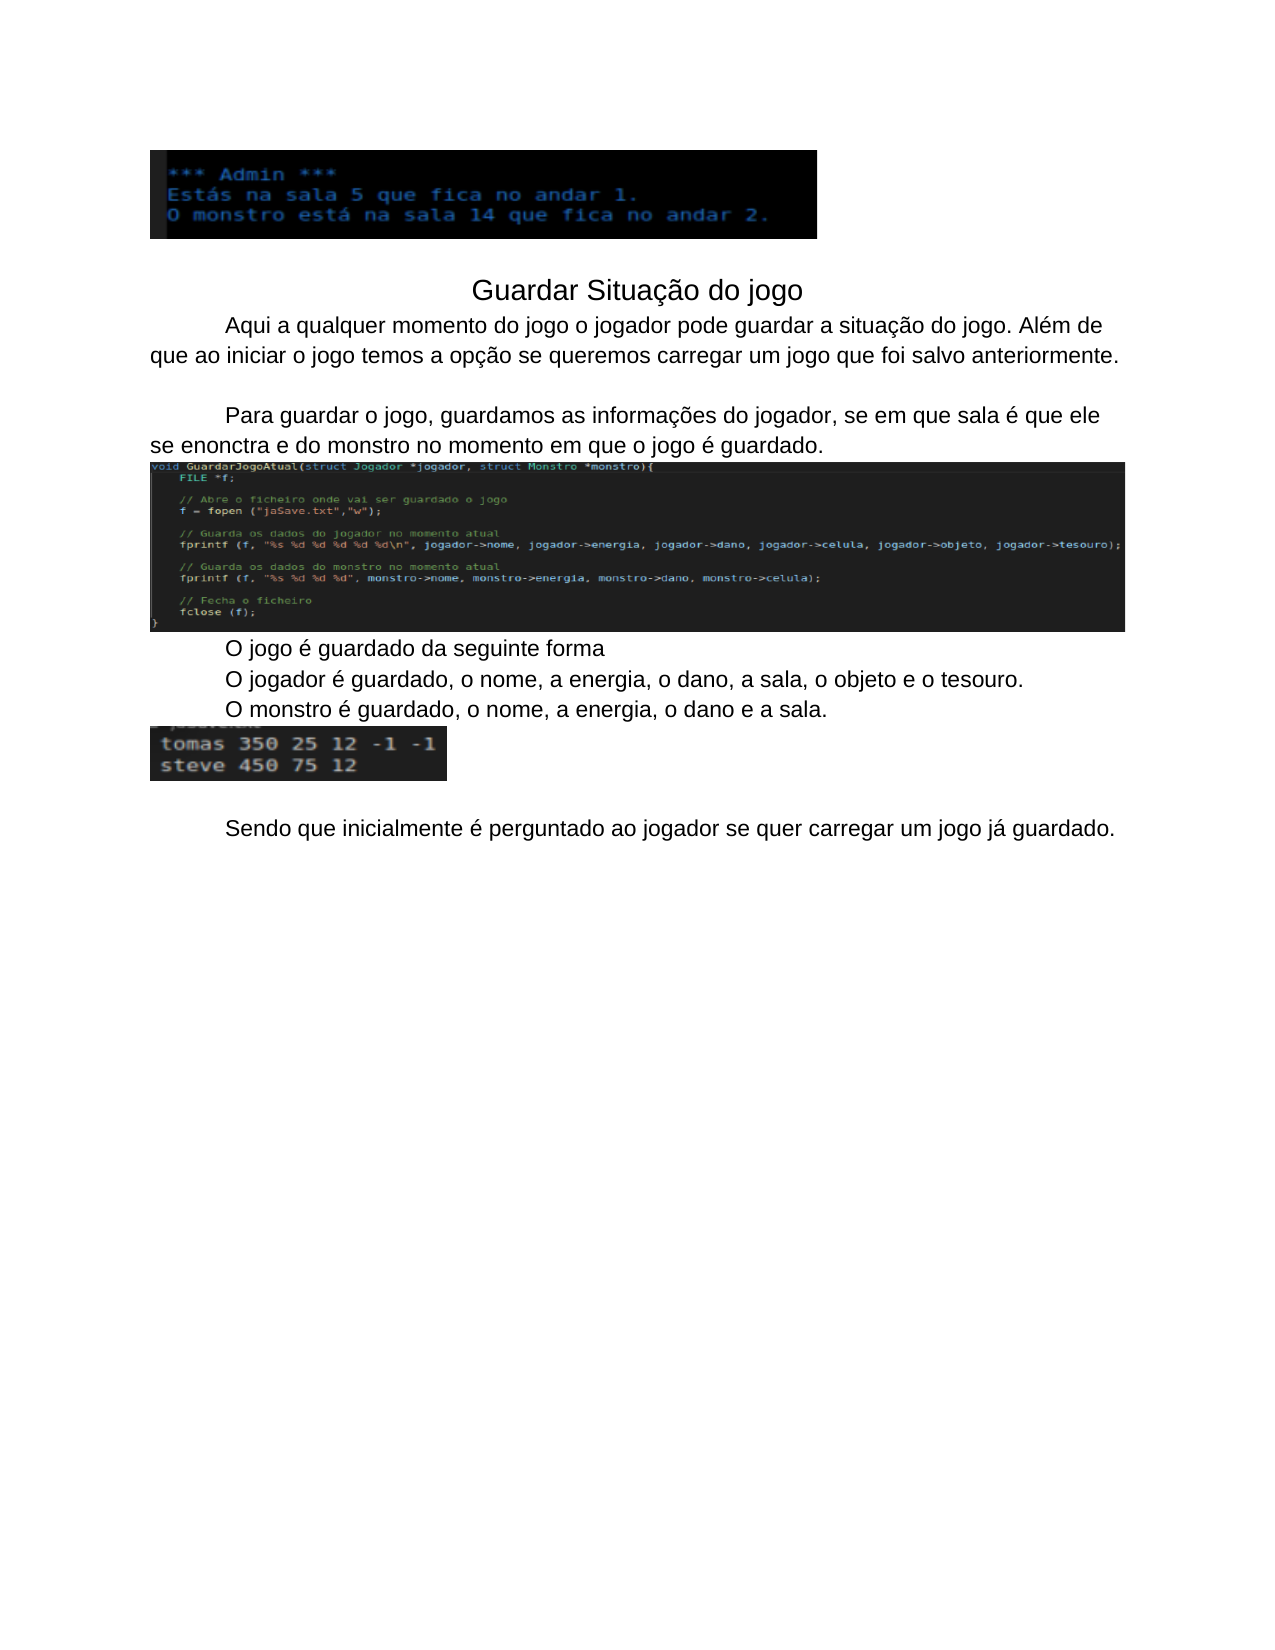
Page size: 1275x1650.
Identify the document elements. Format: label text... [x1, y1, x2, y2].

text Sendo que inicialmente é perguntado ao jogador se quer carregar um jogo já guardado. [150, 815, 1125, 841]
text Guardar Situação do jogo [150, 273, 1125, 307]
picture [150, 462, 1125, 632]
text Para guardar o jogo, guardamos as informações do jogador, se em que sala é que ele se enonctra e do monstro no momento em que o jogo é guardado. [150, 402, 1125, 459]
picture [150, 150, 818, 239]
text Aqui a qualquer momento do jogo o jogador pode guardar a situação do jogo. Além de que ao iniciar o jogo temos a opção se queremos carregar um jogo que foi salvo anteriormente. [150, 312, 1125, 368]
text O jogador é guardado, o nome, a energia, o dano, a sala, o objeto e o tesouro. [150, 666, 1125, 692]
text O monstro é guardado, o nome, a energia, o dano e a sala. [150, 696, 1125, 722]
picture [150, 726, 447, 781]
text O jogo é guardado da seguinte forma [150, 635, 1125, 662]
